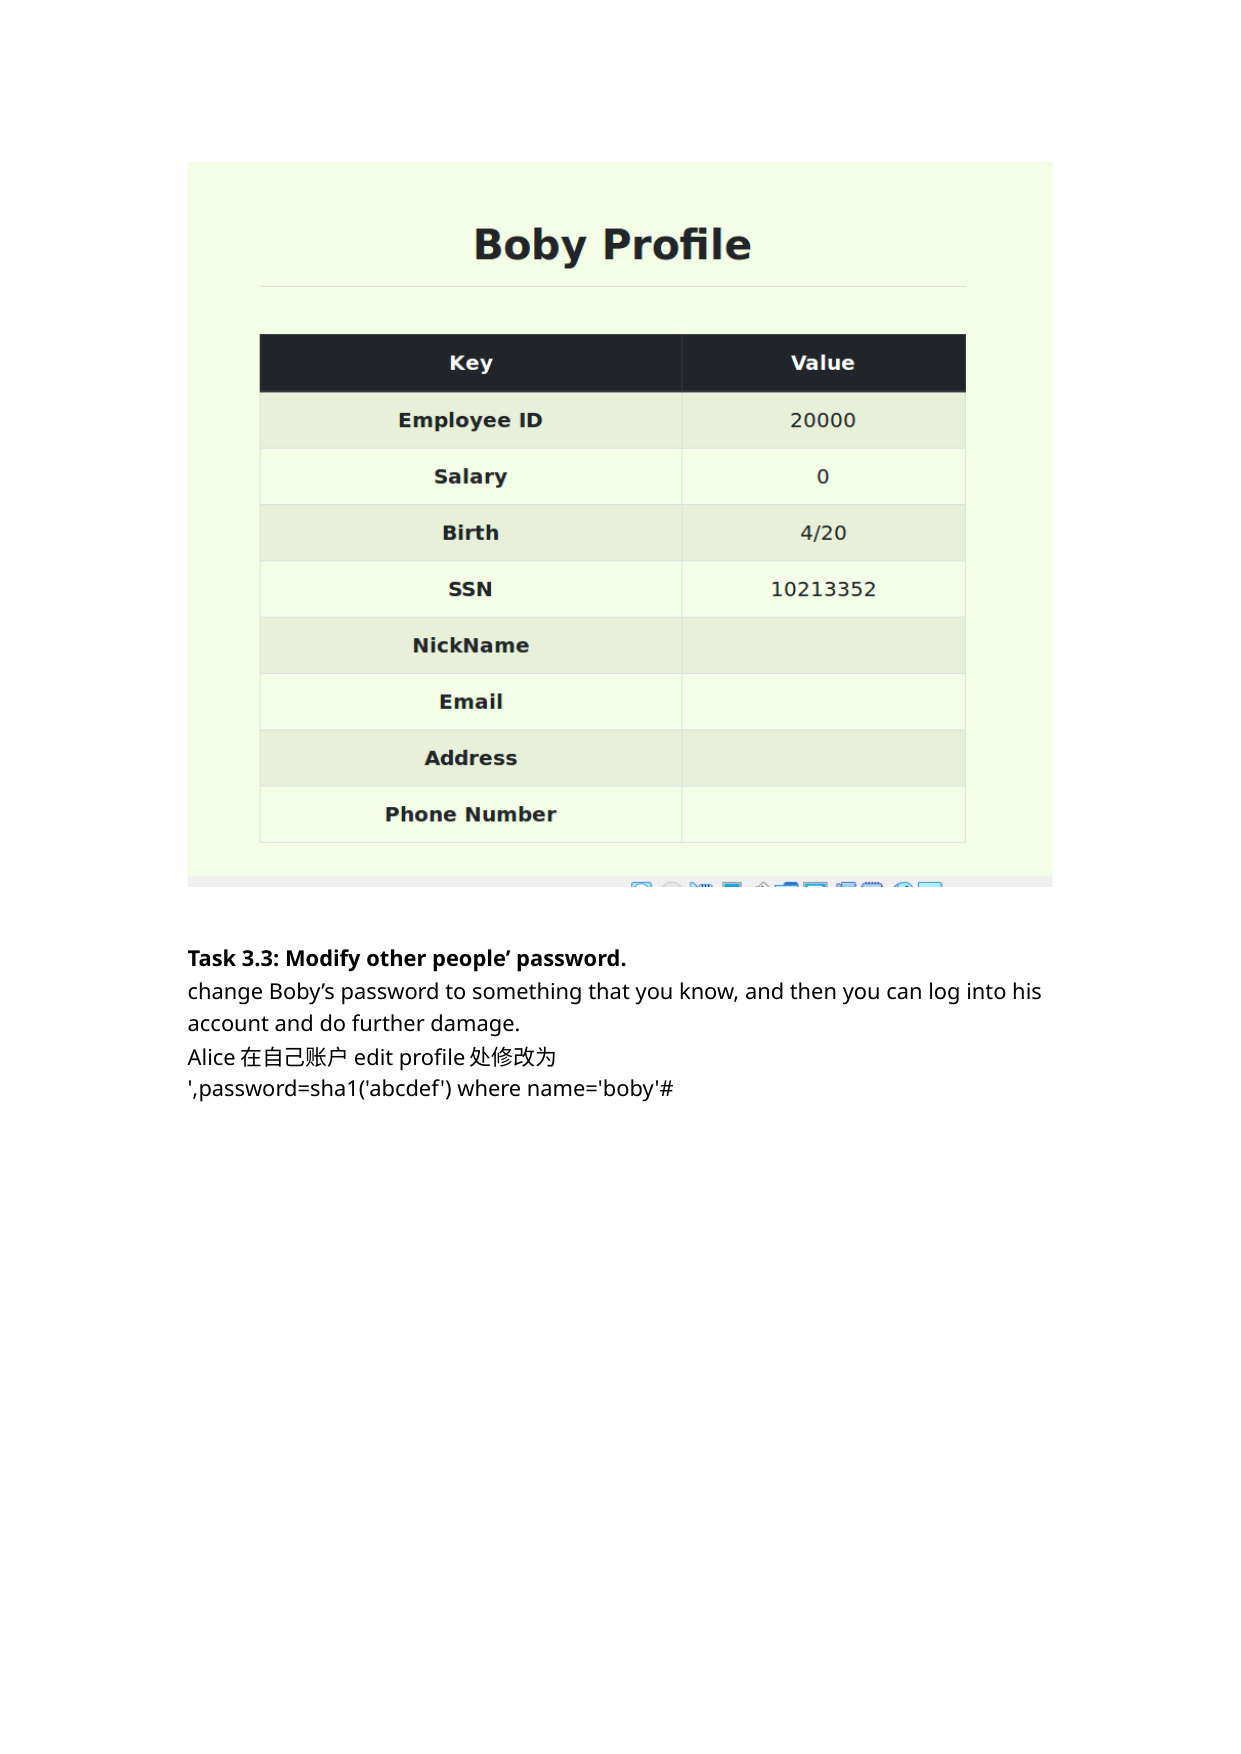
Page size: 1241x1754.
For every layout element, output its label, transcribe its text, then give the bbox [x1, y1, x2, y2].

text Task 3.3: Modify other people’ password. [187, 942, 1053, 974]
text account and do further damage. [187, 1007, 1053, 1039]
text ',password=sha1('abcdef') where name='boby'# [187, 1072, 1053, 1104]
text Alice在自己账户edit profile处修改为 [187, 1039, 1053, 1072]
picture [187, 162, 1053, 887]
text change Boby’s password to something that you know, and then you can log into his [187, 974, 1053, 1007]
